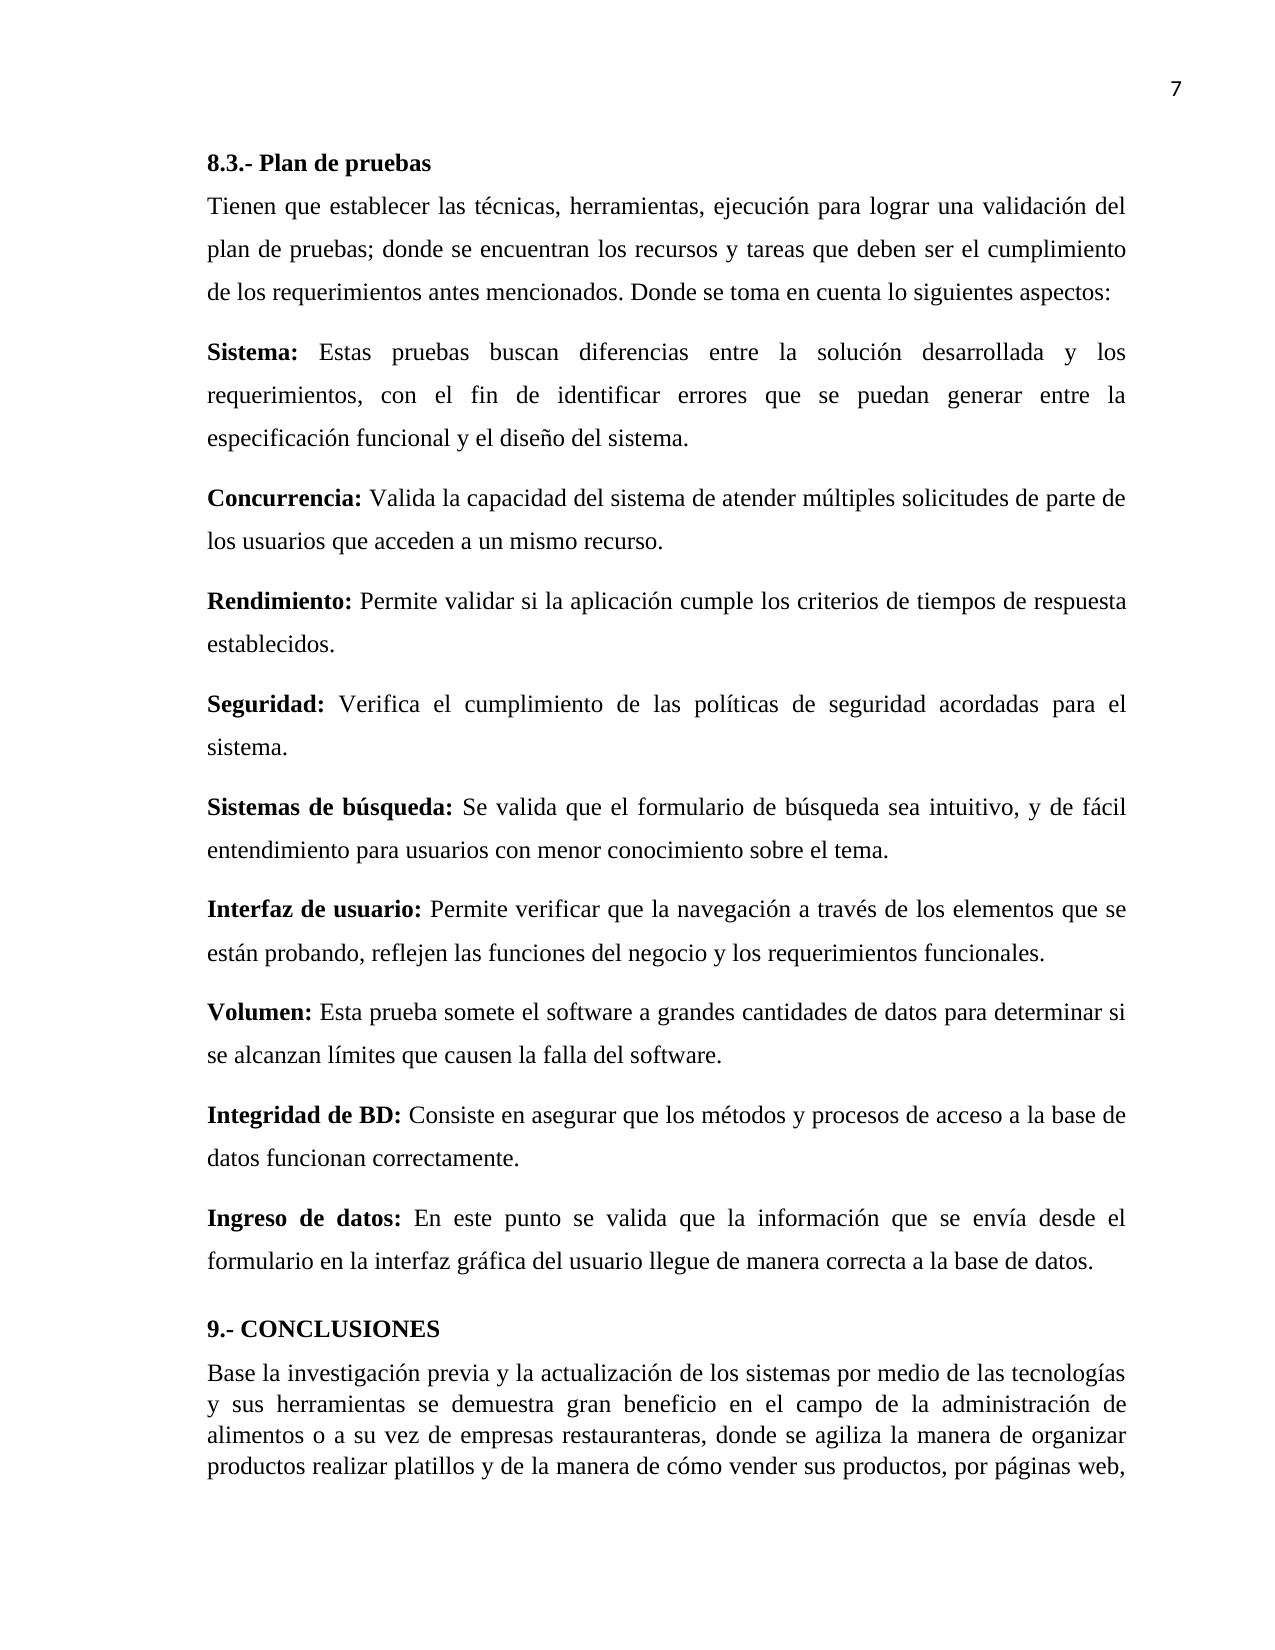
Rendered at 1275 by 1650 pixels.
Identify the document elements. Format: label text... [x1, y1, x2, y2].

text Rendimiento: Permite validar si la aplicación cumple los criterios de tiempos de respuesta establecidos. [207, 586, 1127, 658]
text Sistemas de búsqueda: Se valida que el formulario de búsqueda sea intuitivo, y de fácil entendimiento para usuarios con menor conocimiento sobre el tema. [207, 792, 1127, 863]
text Seguridad: Verifica el cumplimiento de las políticas de seguridad acordadas para el sistema. [207, 689, 1127, 761]
text Concurrencia: Valida la capacidad del sistema de atender múltiples solicitudes de parte de los usuarios que acceden a un mismo recurso. [207, 483, 1127, 555]
text Ingreso de datos: En este punto se valida que la información que se envía desde el formulario en la interfaz gráfica del usuario llegue de manera correcta a la base de datos. [207, 1203, 1127, 1275]
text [207, 1358, 1127, 1479]
text Sistema: Estas pruebas buscan diferencias entre la solución desarrollada y los requerimientos, con el fin de identificar errores que se puedan generar entre la especificación funcional y el diseño del sistema. [207, 337, 1127, 452]
subtitle 9.- CONCLUSIONES [207, 1314, 1127, 1343]
subtitle 8.3.- Plan de pruebas [207, 148, 1127, 176]
text Interfaz de usuario: Permite verificar que la navegación a través de los elementos que se están probando, reflejen las funciones del negocio y los requerimientos funcionales. [207, 894, 1127, 966]
text Tienen que establecer las técnicas, herramientas, ejecución para lograr una validación del plan de pruebas; donde se encuentran los recursos y tareas que deben ser el cumplimiento de los requerimientos antes mencionados. Donde se toma en cuenta lo siguientes aspectos: [207, 191, 1127, 306]
text Integridad de BD: Consiste en asegurar que los métodos y procesos de acceso a la base de datos funcionan correctamente. [207, 1100, 1127, 1172]
text Volumen: Esta prueba somete el software a grandes cantidades de datos para determinar si se alcanzan límites que causen la falla del software. [207, 997, 1127, 1069]
